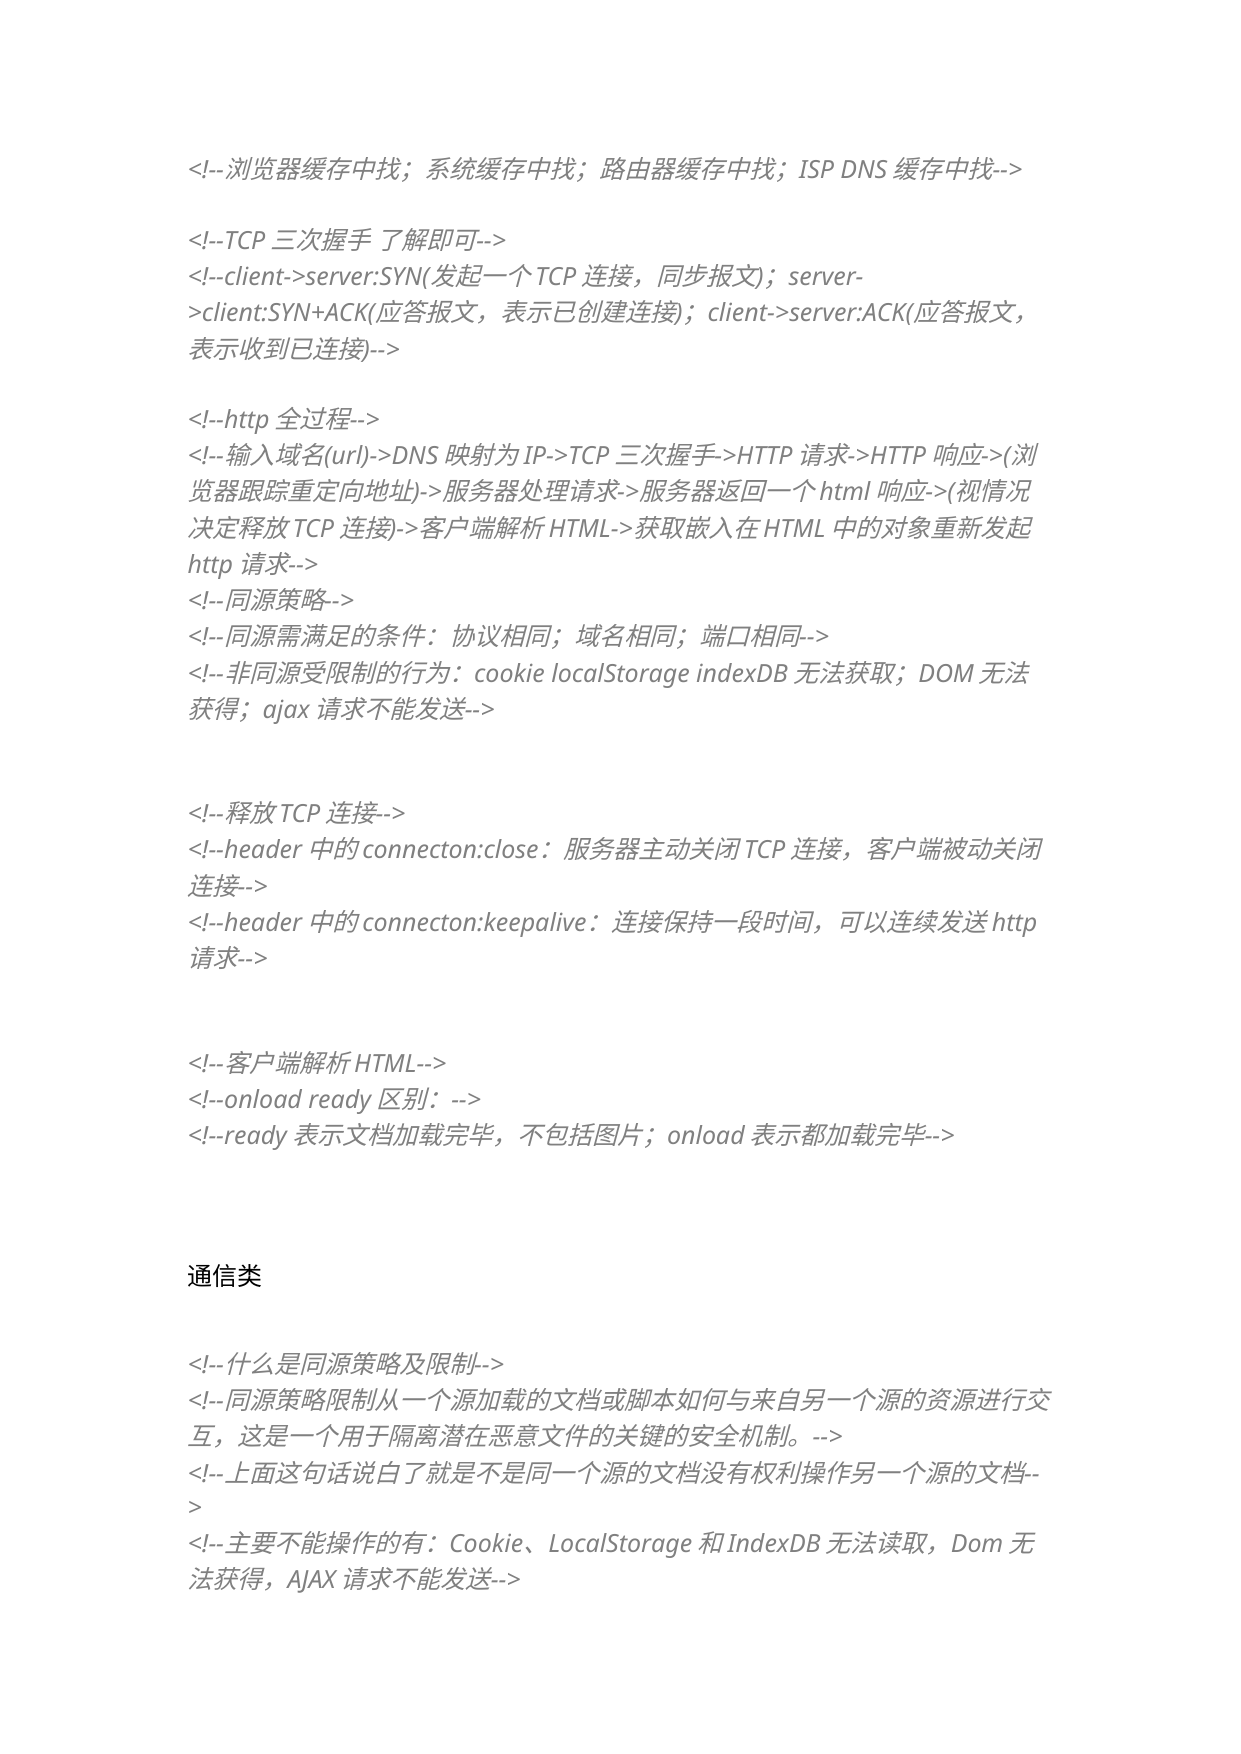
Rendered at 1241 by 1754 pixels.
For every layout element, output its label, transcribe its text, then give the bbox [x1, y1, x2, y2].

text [187, 1344, 1053, 1596]
text 通信类 [187, 1256, 1053, 1292]
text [187, 150, 1053, 1152]
